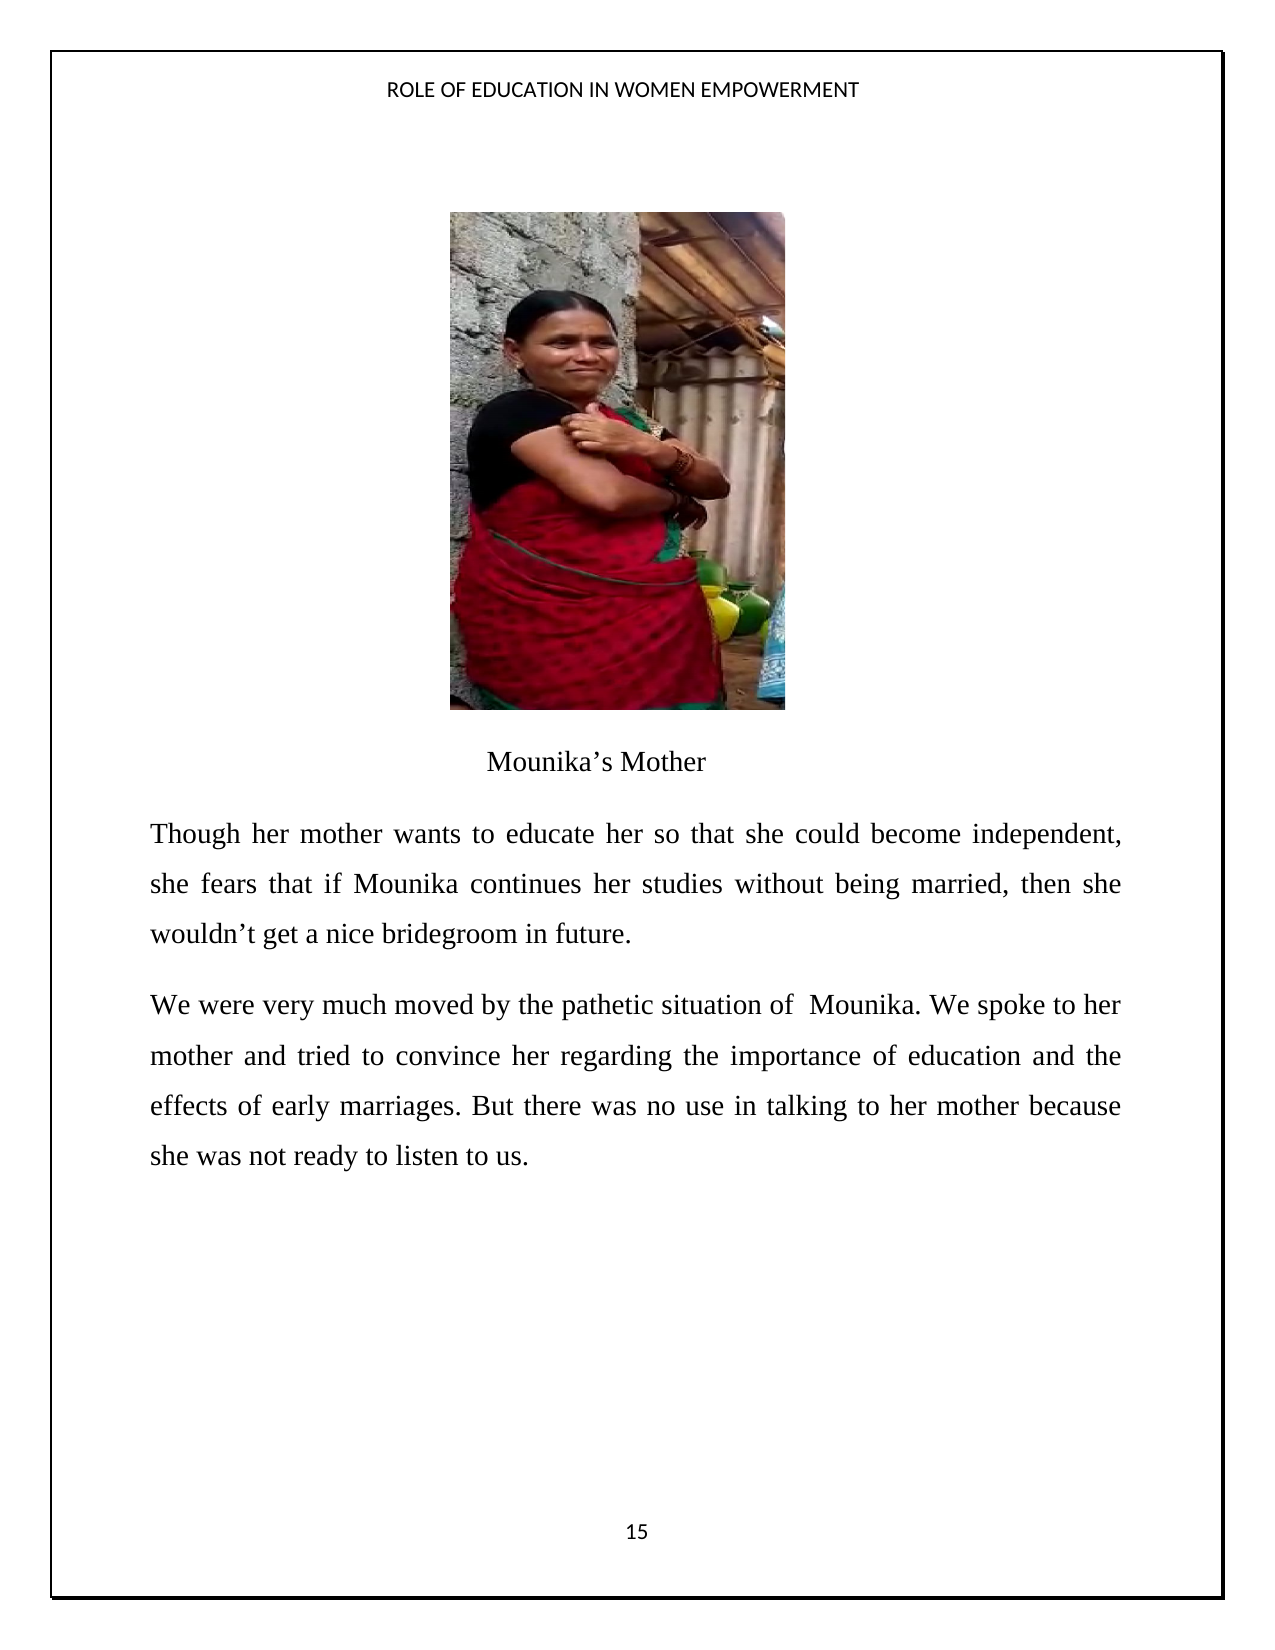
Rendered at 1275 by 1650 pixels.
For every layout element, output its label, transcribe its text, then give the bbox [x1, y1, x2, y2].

text Though her mother wants to educate her so that she could become independent, she fears that if Mounika continues her studies without being married, then she wouldn’t get a nice bridegroom in future. [150, 816, 1123, 950]
text Mounika’s Mother [450, 744, 1123, 778]
text We were very much moved by the pathetic situation of Mounika. We spoke to her mother and tried to convince her regarding the importance of education and the effects of early marriages. But there was no use in talking to her mother because she was not ready to listen to us. [150, 987, 1123, 1172]
picture [450, 212, 786, 710]
